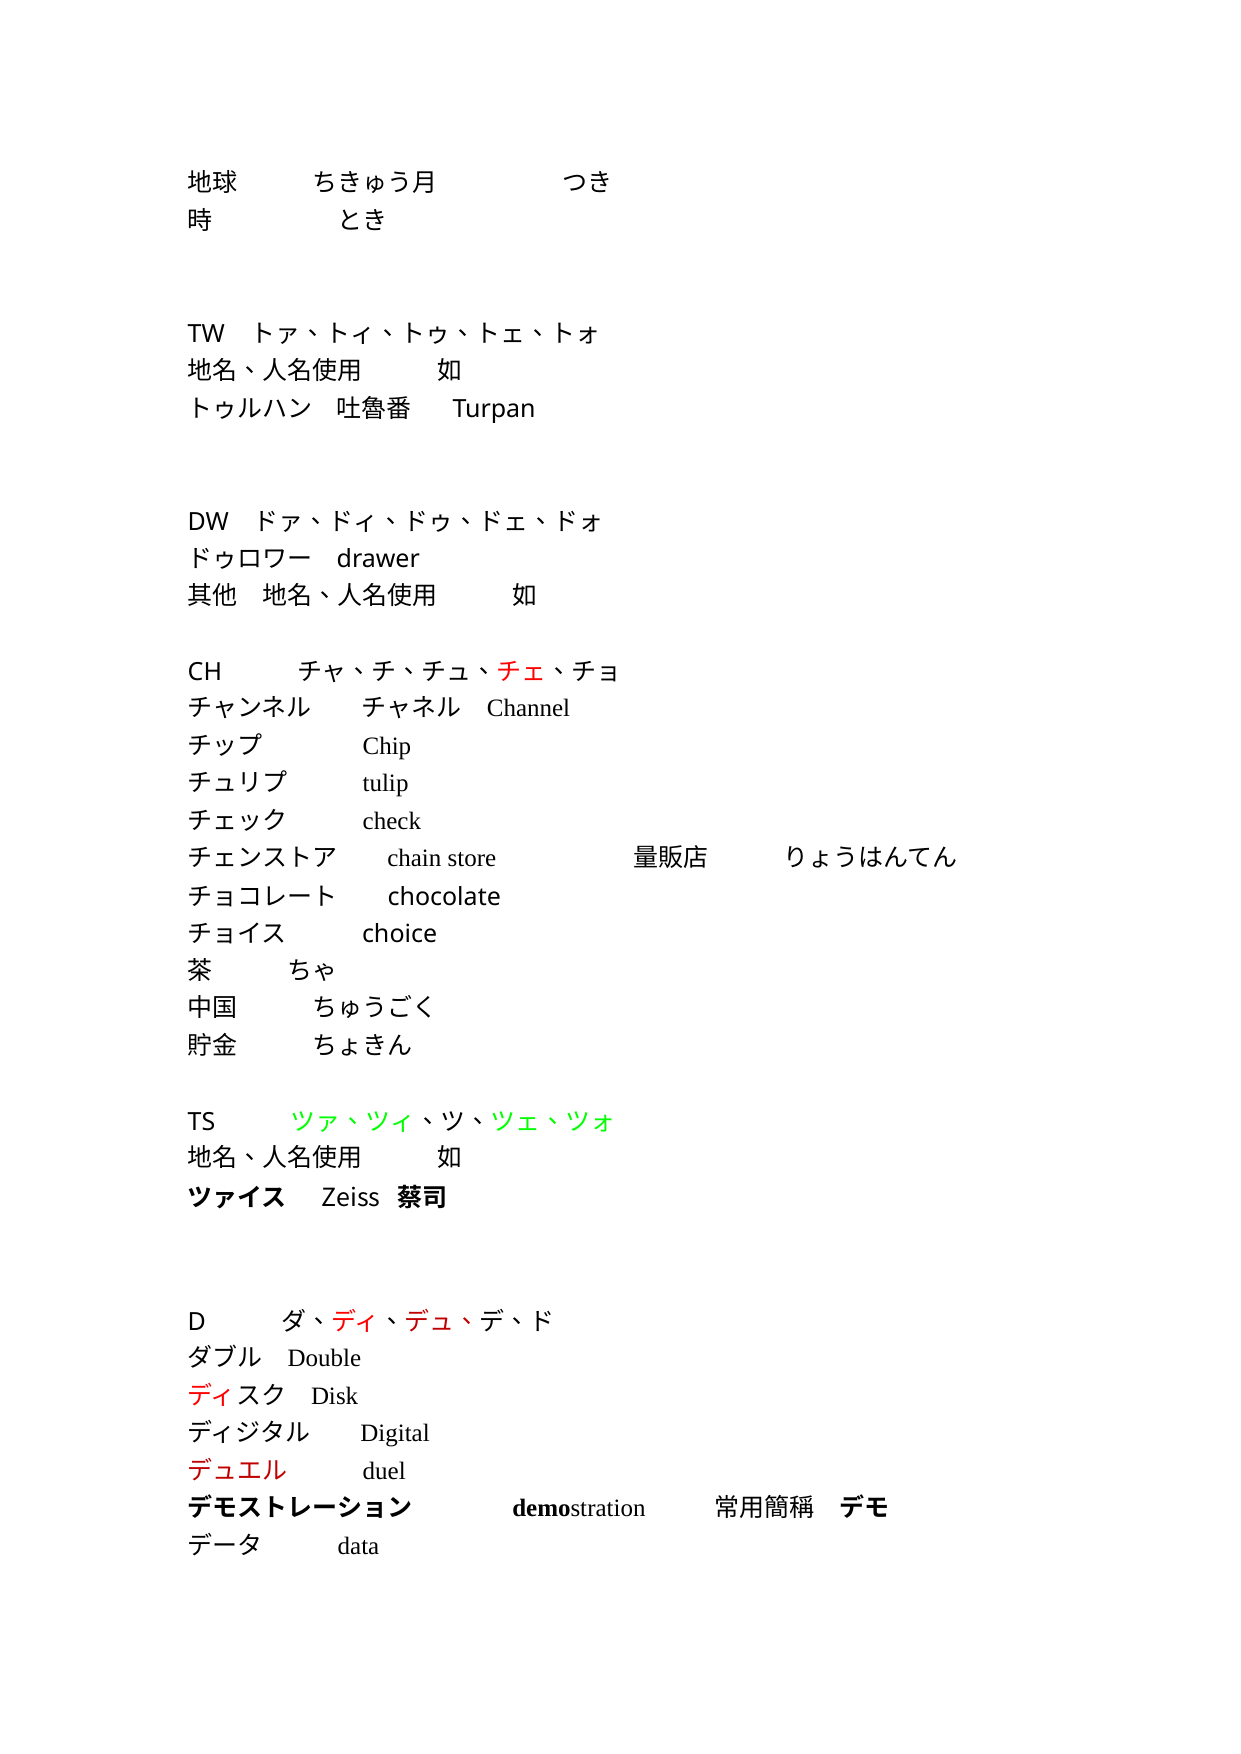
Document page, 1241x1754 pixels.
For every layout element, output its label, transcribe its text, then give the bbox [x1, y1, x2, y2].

text 地名、人名使用 如 [187, 352, 1053, 389]
text デモストレーション demostration 常用簡稱 デモ [187, 1489, 1053, 1527]
text ディスク Disk [187, 1377, 1053, 1414]
text 中国 ちゅうごく [187, 989, 1053, 1027]
text D ダ、ディ、デュ、デ、ド [187, 1302, 1053, 1339]
text 地名、人名使用 如 [187, 1139, 1053, 1177]
text チェンストア chain store 量販店 りょうはんてん [187, 839, 1053, 877]
text トゥルハン 吐魯番 Turpan [187, 389, 1053, 427]
text ディジタル Digital [187, 1414, 1053, 1452]
text TW トァ、トィ、トゥ、トェ、トォ [187, 277, 1053, 352]
text チョコレート chocolate [187, 877, 1053, 914]
text 時 とき [187, 202, 1053, 239]
text チェック check [187, 802, 1053, 839]
text ツァイス Zeiss 蔡司 [187, 1177, 1053, 1214]
text ダブル Double [187, 1339, 1053, 1377]
text 茶 ちゃ [187, 952, 1053, 989]
text 地球 ちきゅう月 つき [187, 164, 1053, 202]
text CH チャ、チ、チュ、チェ、チョ [187, 652, 1053, 689]
text TS ツァ、ツィ、ツ、ツェ、ツォ [187, 1102, 1053, 1139]
text 貯金 ちょきん [187, 1027, 1053, 1064]
text チャンネル チャネル Channel [187, 689, 1053, 727]
text 其他 地名、人名使用 如 [187, 577, 1053, 614]
text チョイス choice [187, 914, 1053, 952]
text ドゥロワー drawer [187, 539, 1053, 577]
text DW ドァ、ドィ、ドゥ、ドェ、ドォ [187, 464, 1053, 539]
text データ data [187, 1527, 1053, 1564]
text チップ Chip [187, 727, 1053, 764]
text デュエル duel [187, 1452, 1053, 1489]
text チュリプ tulip [187, 764, 1053, 802]
